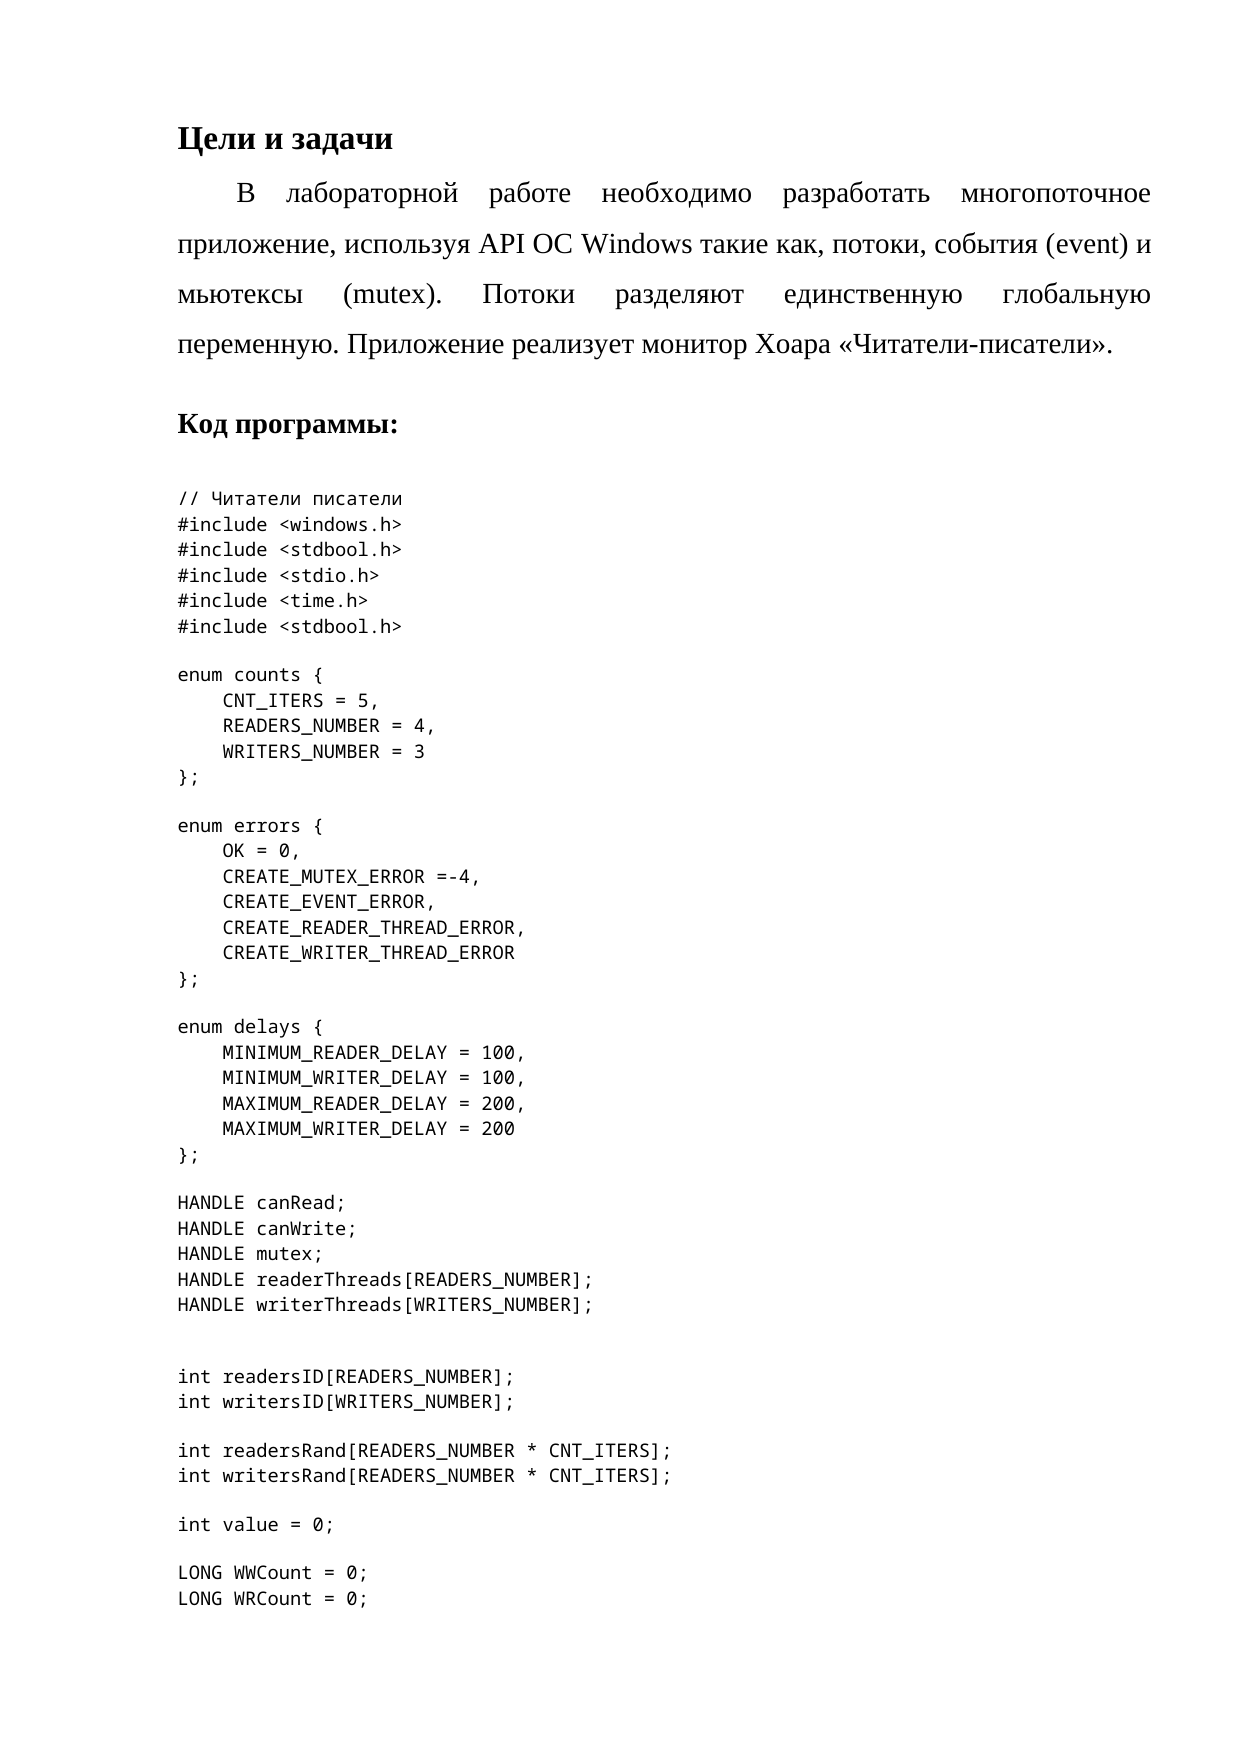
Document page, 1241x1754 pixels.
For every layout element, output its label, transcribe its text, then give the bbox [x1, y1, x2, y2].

text int readersID[READERS_NUMBER]; [177, 1363, 1152, 1389]
text }; [177, 1141, 1152, 1167]
text HANDLE readerThreads[READERS_NUMBER]; [177, 1266, 1152, 1292]
text CNT_ITERS = 5, [177, 687, 1152, 713]
text enum errors { [177, 812, 1152, 838]
text MINIMUM_WRITER_DELAY = 100, [177, 1065, 1152, 1090]
text CREATE_READER_THREAD_ERROR, [177, 914, 1152, 940]
text READERS_NUMBER = 4, [177, 713, 1152, 738]
text HANDLE canWrite; [177, 1215, 1152, 1241]
text HANDLE mutex; [177, 1241, 1152, 1266]
text LONG WRCount = 0; [177, 1585, 1152, 1611]
text Код программы: [177, 406, 1152, 439]
text HANDLE canRead; [177, 1190, 1152, 1215]
text enum counts { [177, 662, 1152, 687]
text MAXIMUM_READER_DELAY = 200, [177, 1090, 1152, 1116]
text LONG WWCount = 0; [177, 1559, 1152, 1585]
text Цели и задачи [177, 118, 1152, 156]
text int writersID[WRITERS_NUMBER]; [177, 1389, 1152, 1414]
text В лабораторной работе необходимо разработать многопоточное приложение, используя API ОС Windows такие как, потоки, события (event) и мьютексы (mutex). Потоки разделяют единственную глобальную переменную. Приложение реализует монитор Хоара «Читатели-писатели». [177, 176, 1152, 360]
text CREATE_EVENT_ERROR, [177, 889, 1152, 914]
text CREATE_MUTEX_ERROR =-4, [177, 863, 1152, 889]
text CREATE_WRITER_THREAD_ERROR [177, 940, 1152, 965]
text MAXIMUM_WRITER_DELAY = 200 [177, 1116, 1152, 1141]
text WRITERS_NUMBER = 3 [177, 738, 1152, 764]
text #include <windows.h> [177, 511, 1152, 537]
text #include <stdbool.h> [177, 537, 1152, 562]
text #include <time.h> [177, 588, 1152, 613]
text HANDLE writerThreads[WRITERS_NUMBER]; [177, 1292, 1152, 1317]
text enum delays { [177, 1014, 1152, 1039]
text MINIMUM_READER_DELAY = 100, [177, 1039, 1152, 1065]
text }; [177, 965, 1152, 991]
text #include <stdbool.h> [177, 613, 1152, 639]
text int writersRand[READERS_NUMBER * CNT_ITERS]; [177, 1463, 1152, 1488]
text // Читатели писатели [177, 486, 1152, 511]
text #include <stdio.h> [177, 562, 1152, 588]
text int value = 0; [177, 1511, 1152, 1537]
text OK = 0, [177, 838, 1152, 863]
text int readersRand[READERS_NUMBER * CNT_ITERS]; [177, 1437, 1152, 1463]
text }; [177, 764, 1152, 789]
